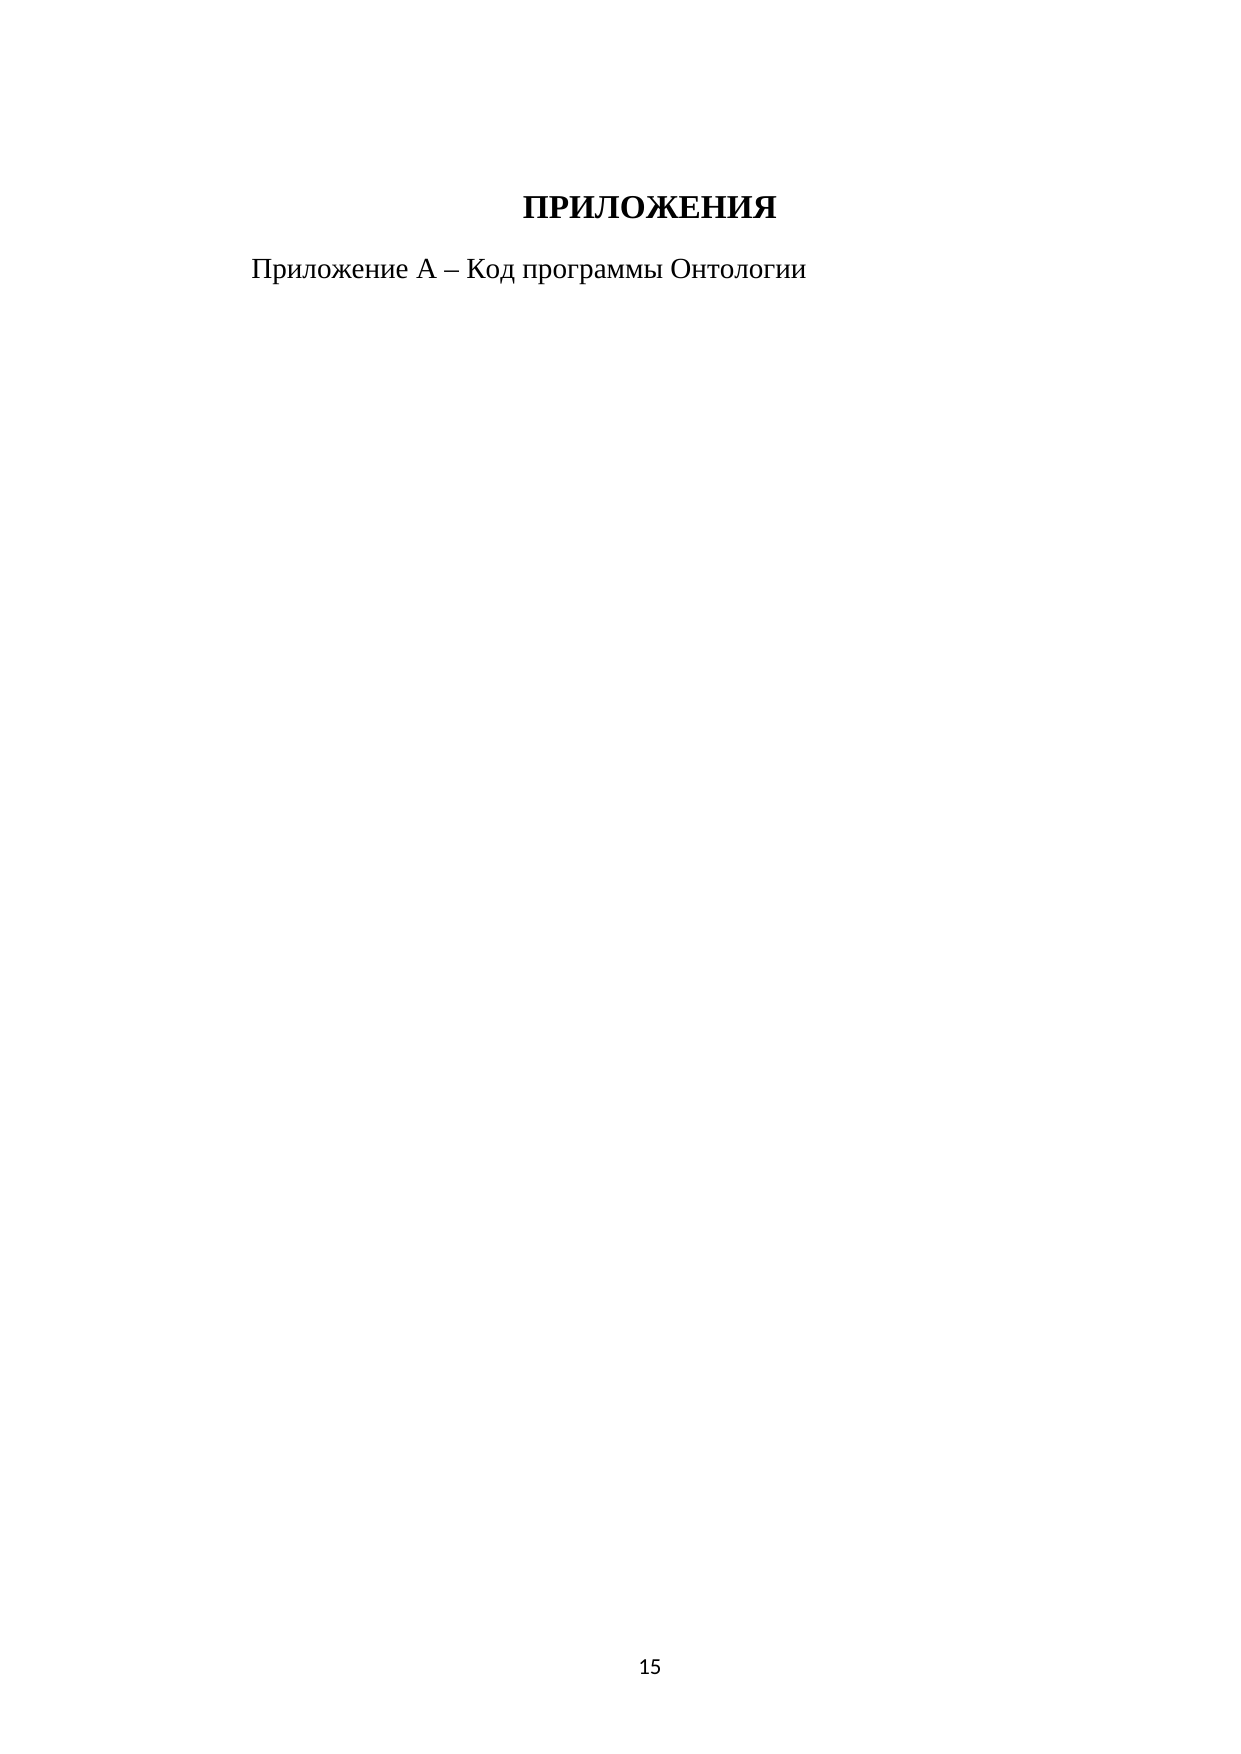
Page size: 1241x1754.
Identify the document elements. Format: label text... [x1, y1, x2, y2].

subtitle ПРИЛОЖЕНИЯ [177, 187, 1122, 226]
text Приложение А – Код программы Онтологии [177, 251, 1122, 285]
